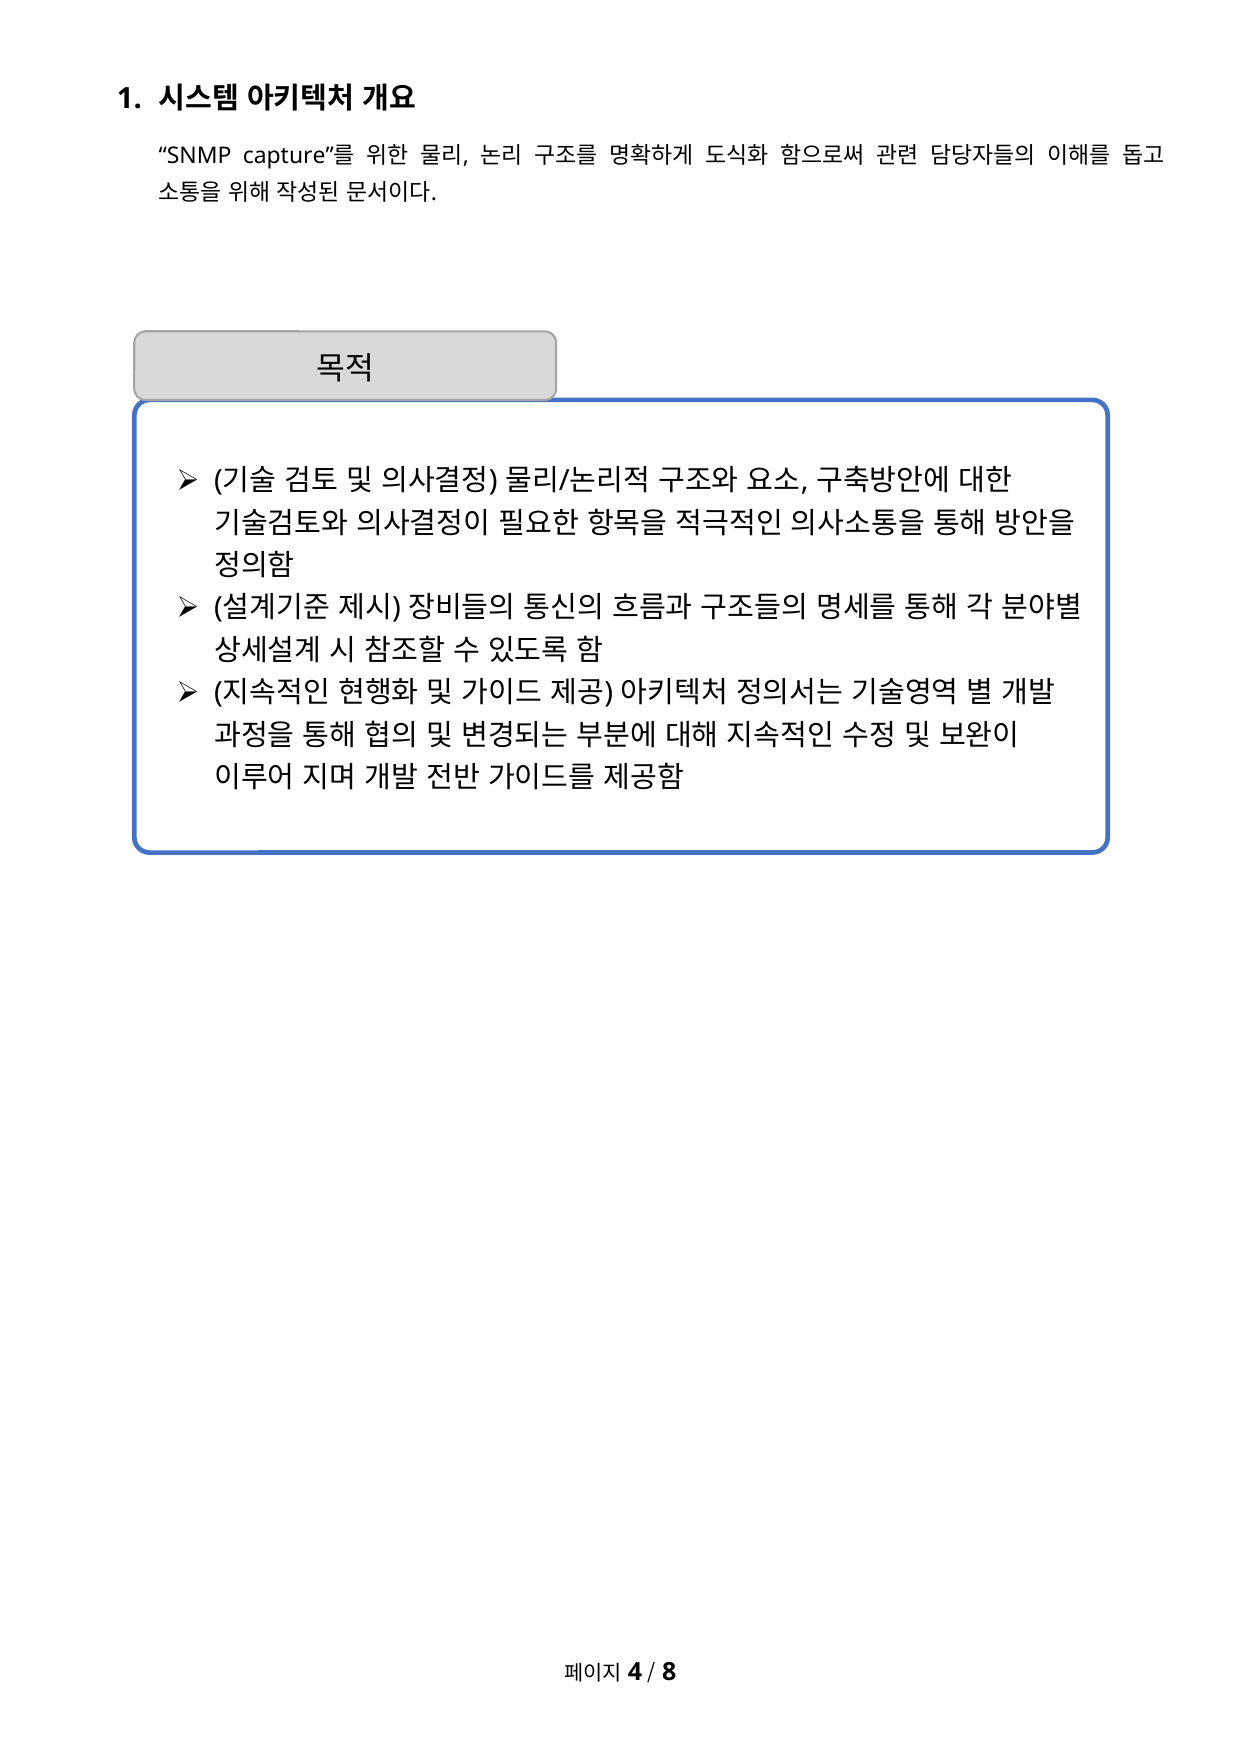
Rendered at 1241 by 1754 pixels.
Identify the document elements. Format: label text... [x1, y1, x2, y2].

text 시스템 아키텍처 개요 [117, 75, 1165, 117]
text “SNMP capture”를 위한 물리, 논리 구조를 명확하게 도식화 함으로써 관련 담당자들의 이해를 돕고 소통을 위해 작성된 문서이다. [158, 137, 1165, 207]
